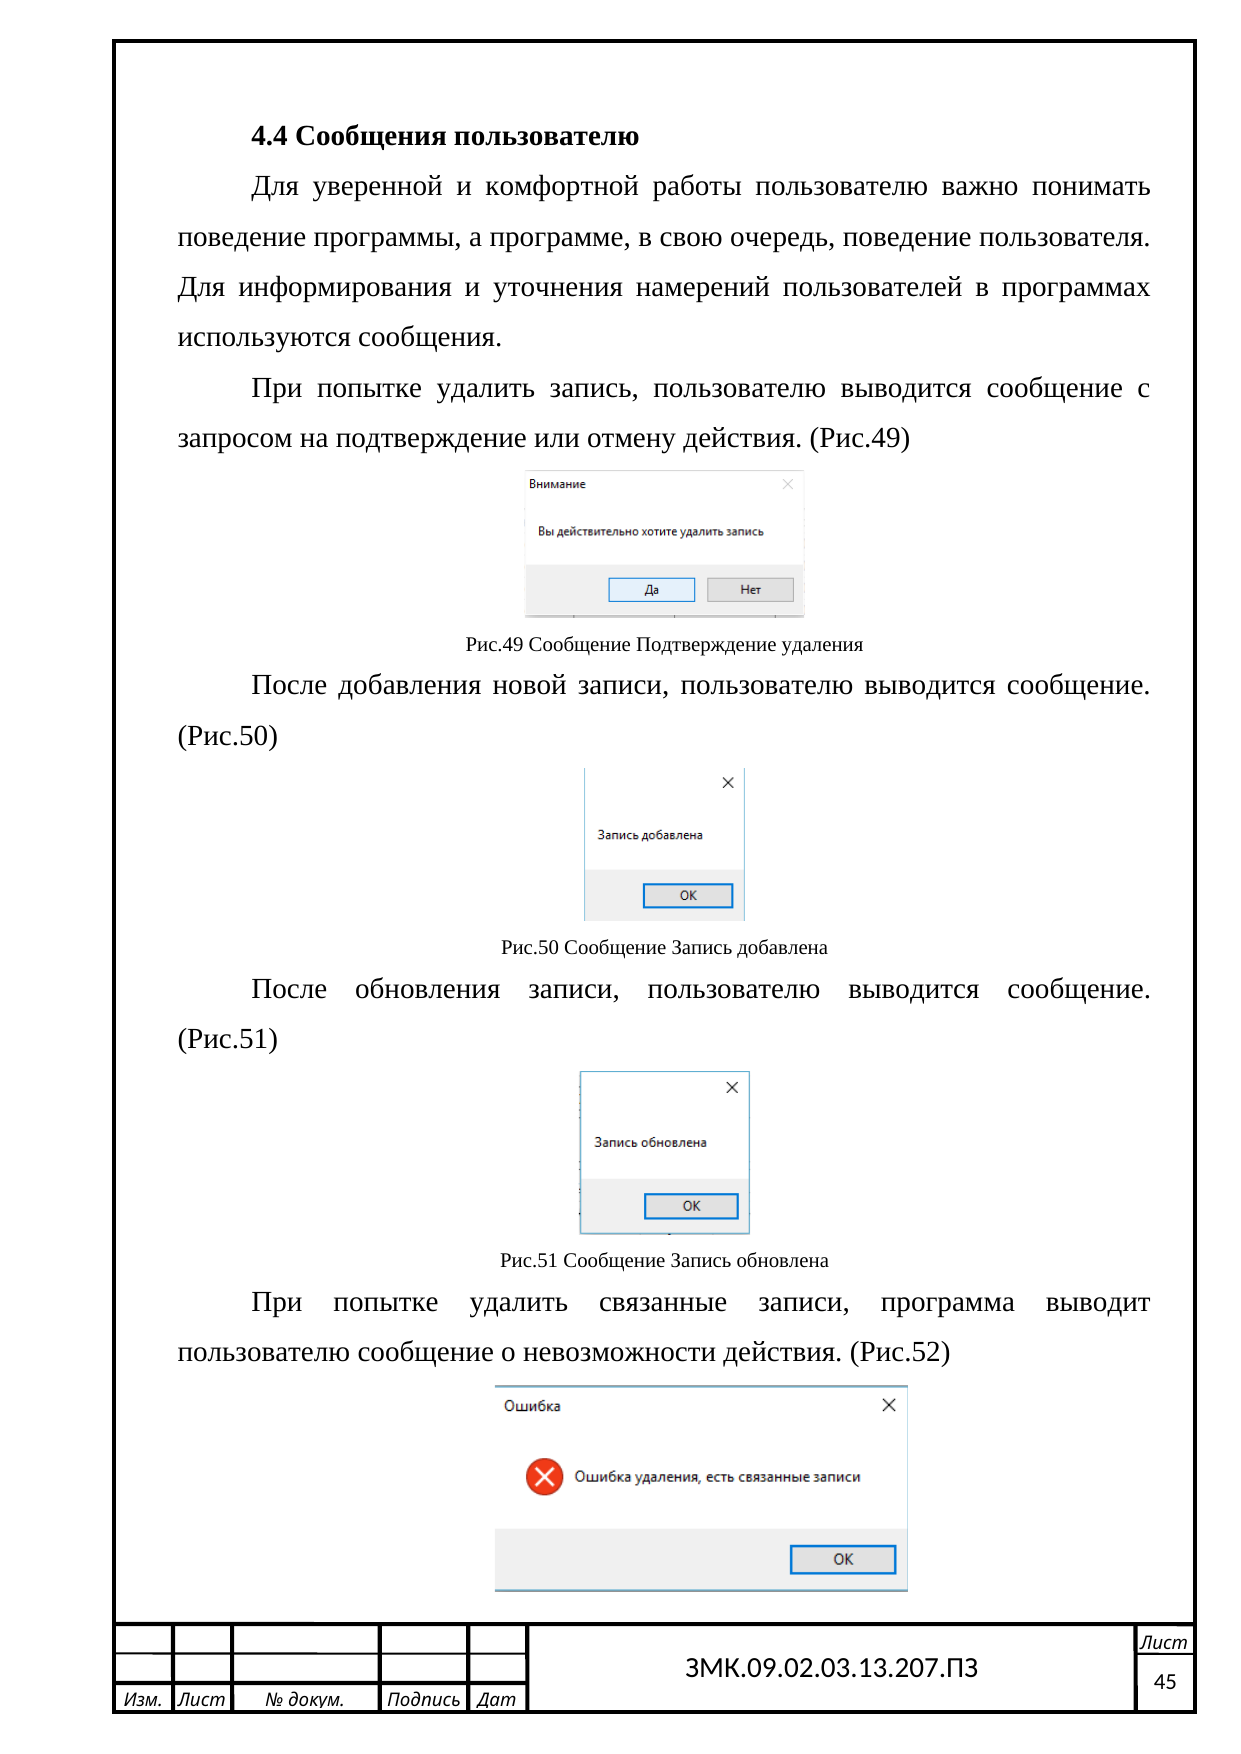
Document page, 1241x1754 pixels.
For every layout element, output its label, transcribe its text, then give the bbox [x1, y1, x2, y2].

picture [584, 768, 745, 921]
picture [578, 1071, 751, 1235]
text Рис.51 Сообщение Запись обновлена [177, 1248, 1152, 1272]
text При попытке удалить связанные записи, программа выводит пользователю сообщение о невозможности действия. (Рис.52) [177, 1284, 1152, 1368]
text После добавления новой записи, пользователю выводится сообщение. (Рис.50) [177, 667, 1152, 751]
text 4.4 Сообщения пользователю [177, 118, 1140, 152]
text Рис.50 Сообщение Запись добавлена [177, 935, 1152, 959]
text Для уверенной и комфортной работы пользователю важно понимать поведение программы, а программе, в свою очередь, поведение пользователя. Для информирования и уточнения намерений пользователей в программах используются сообщения. [177, 168, 1152, 353]
picture [524, 470, 805, 618]
text Рис.49 Сообщение Подтверждение удаления [177, 631, 1152, 656]
text После обновления записи, пользователю выводится сообщение. (Рис.51) [177, 971, 1152, 1055]
text При попытке удалить запись, пользователю выводится сообщение с запросом на подтверждение или отмену действия. (Рис.49) [177, 370, 1152, 453]
picture [494, 1385, 908, 1592]
